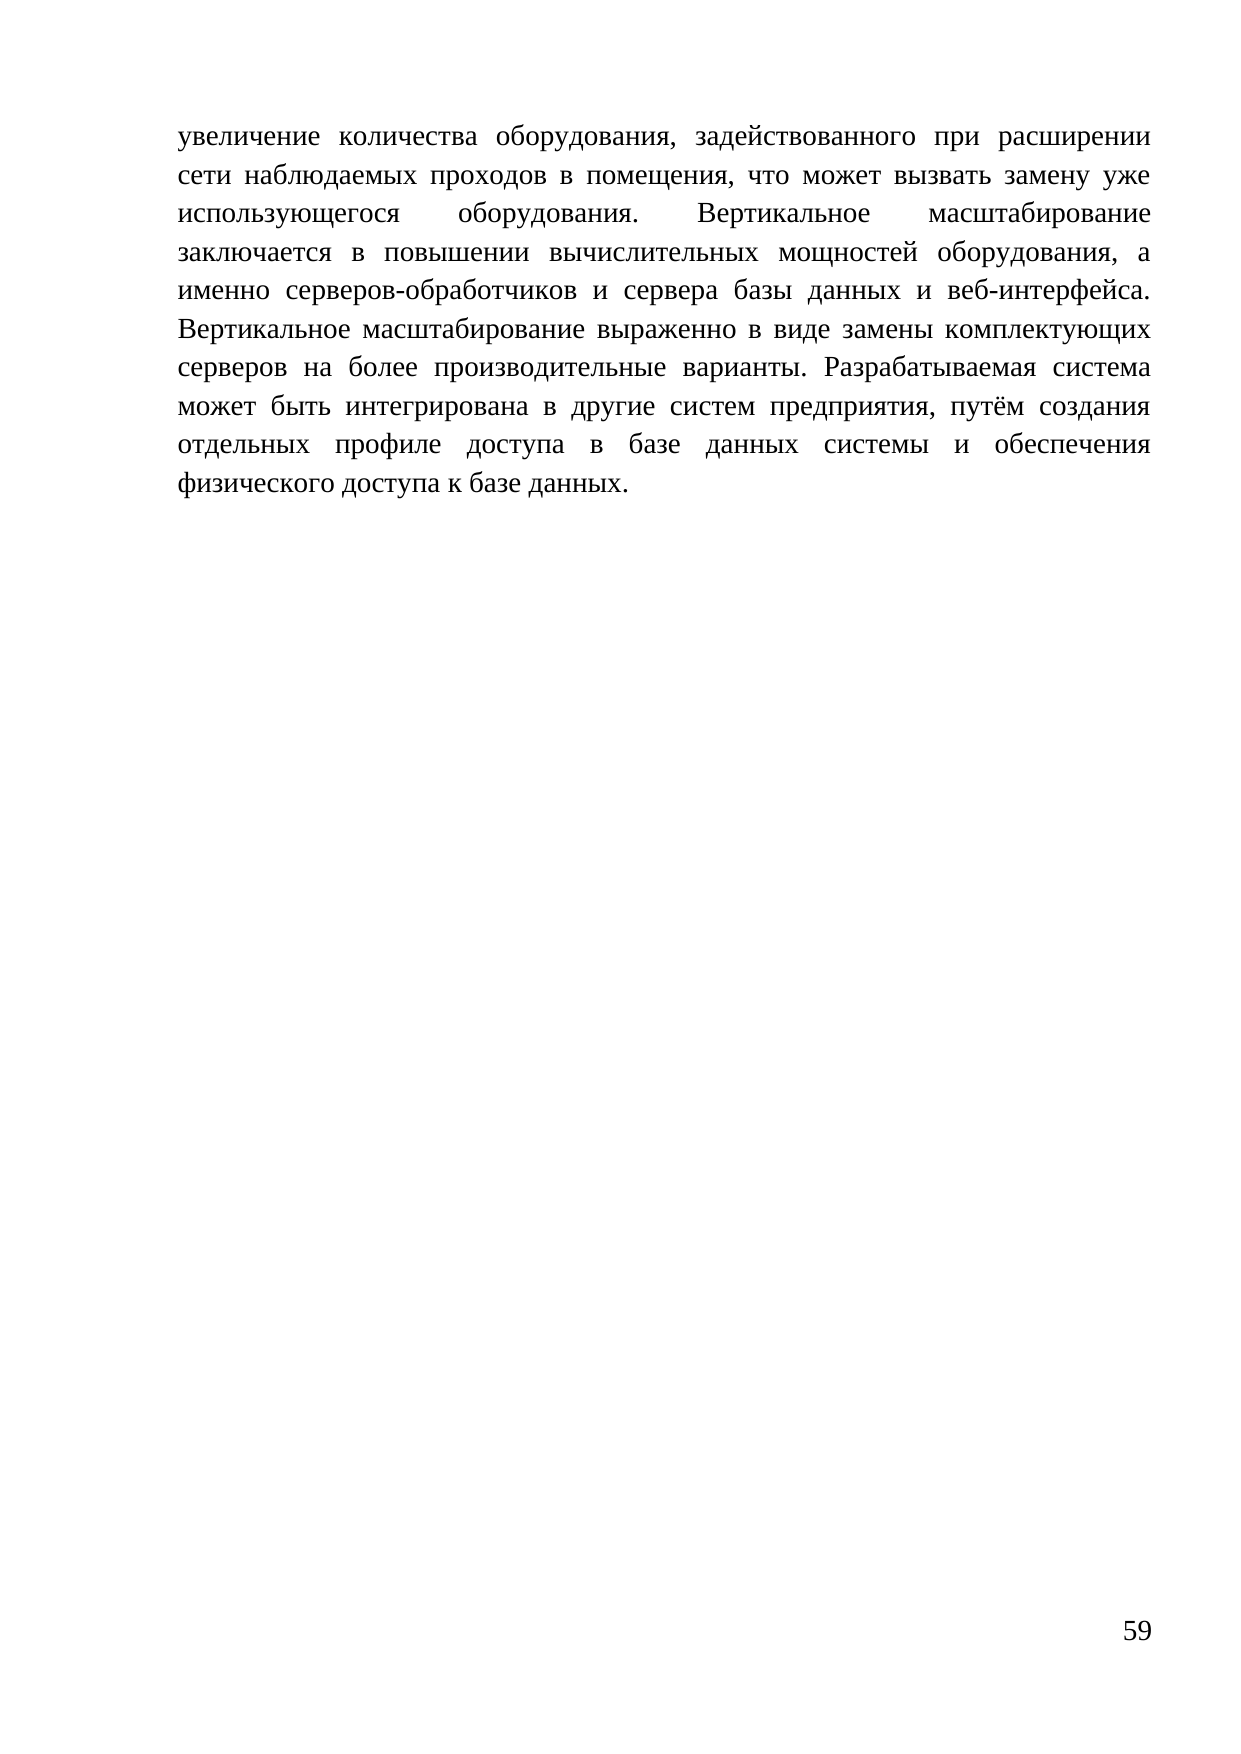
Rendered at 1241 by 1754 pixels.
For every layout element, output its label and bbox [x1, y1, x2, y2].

text [177, 118, 1152, 499]
